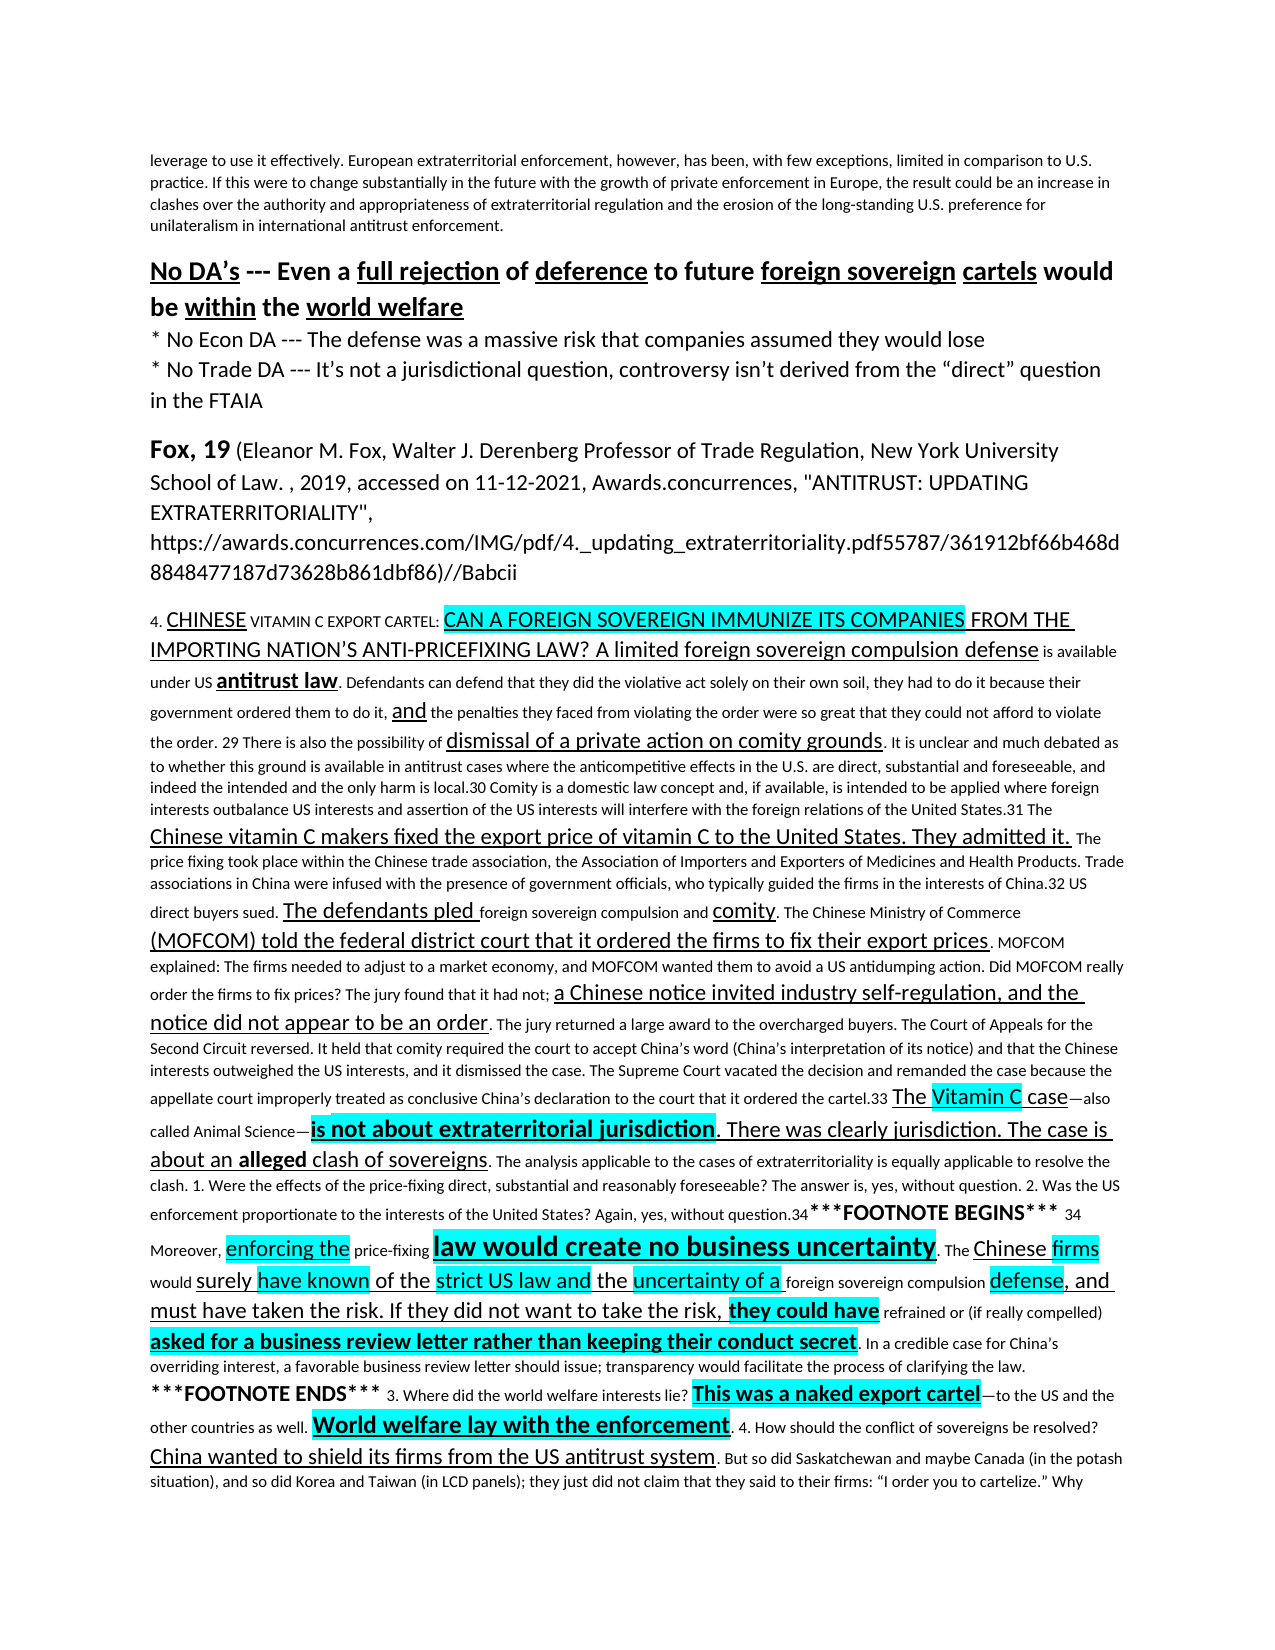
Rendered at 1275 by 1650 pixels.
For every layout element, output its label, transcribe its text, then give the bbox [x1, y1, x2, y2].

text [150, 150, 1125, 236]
subtitle No DA’s --- Even a full rejection of deference to future foreign sovereign cartels would be within the world welfare [150, 254, 1125, 323]
text Fox, 19 (Eleanor M. Fox, Walter J. Derenberg Professor of Trade Regulation, New York University School of Law. , 2019, accessed on 11-12-2021, Awards.concurrences, "ANTITRUST: UPDATING EXTRATERRITORIALITY", https://awards.concurrences.com/IMG/pdf/4._updating_extraterritoriality.pdf55787/361912bf66b468d8848477187d73628b861dbf86)//Babcii [150, 433, 1125, 587]
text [150, 605, 1125, 1492]
text * No Econ DA --- The defense was a massive risk that companies assumed they would lose * No Trade DA --- It’s not a jurisdictional question, controversy isn’t derived from the “direct” question in the FTAIA [150, 325, 1125, 414]
